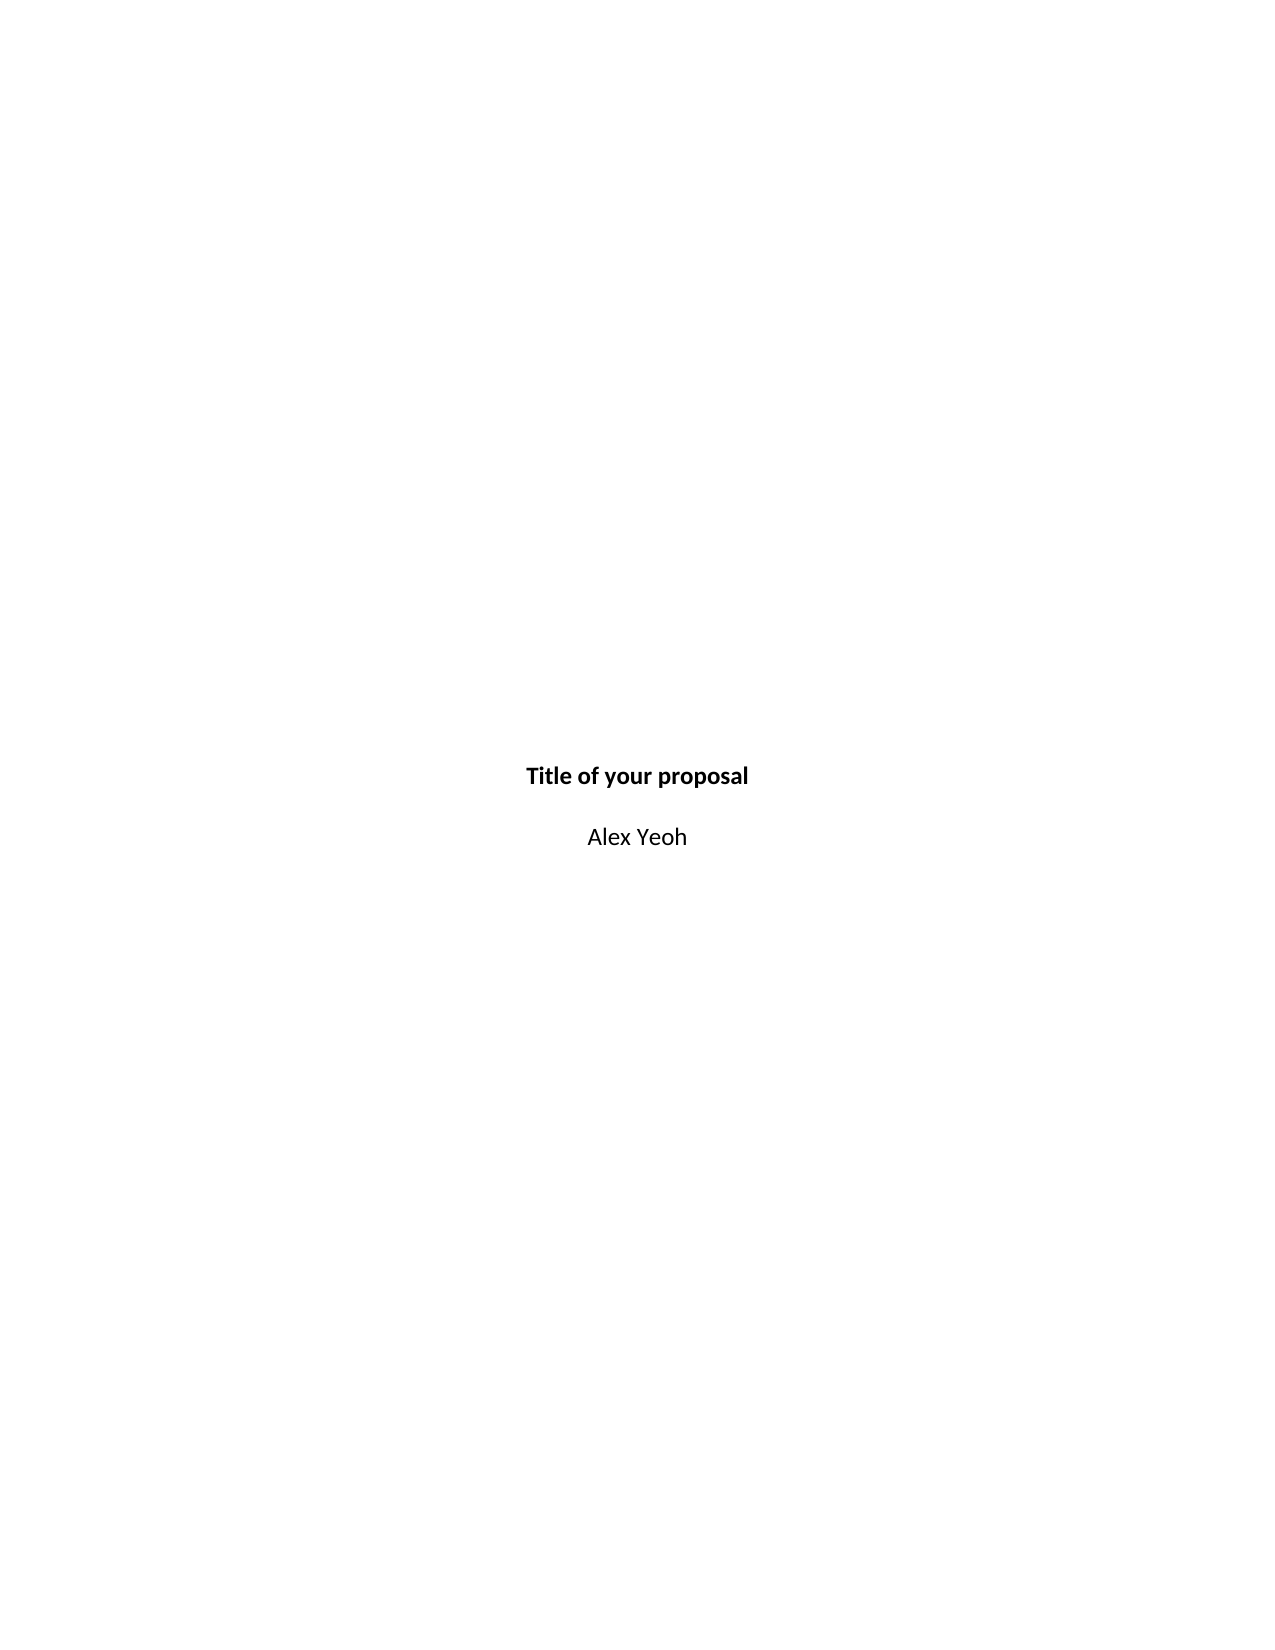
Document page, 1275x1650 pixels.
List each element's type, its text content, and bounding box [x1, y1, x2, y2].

text Title of your proposal [150, 760, 1125, 791]
text Alex Yeoh [150, 821, 1125, 852]
